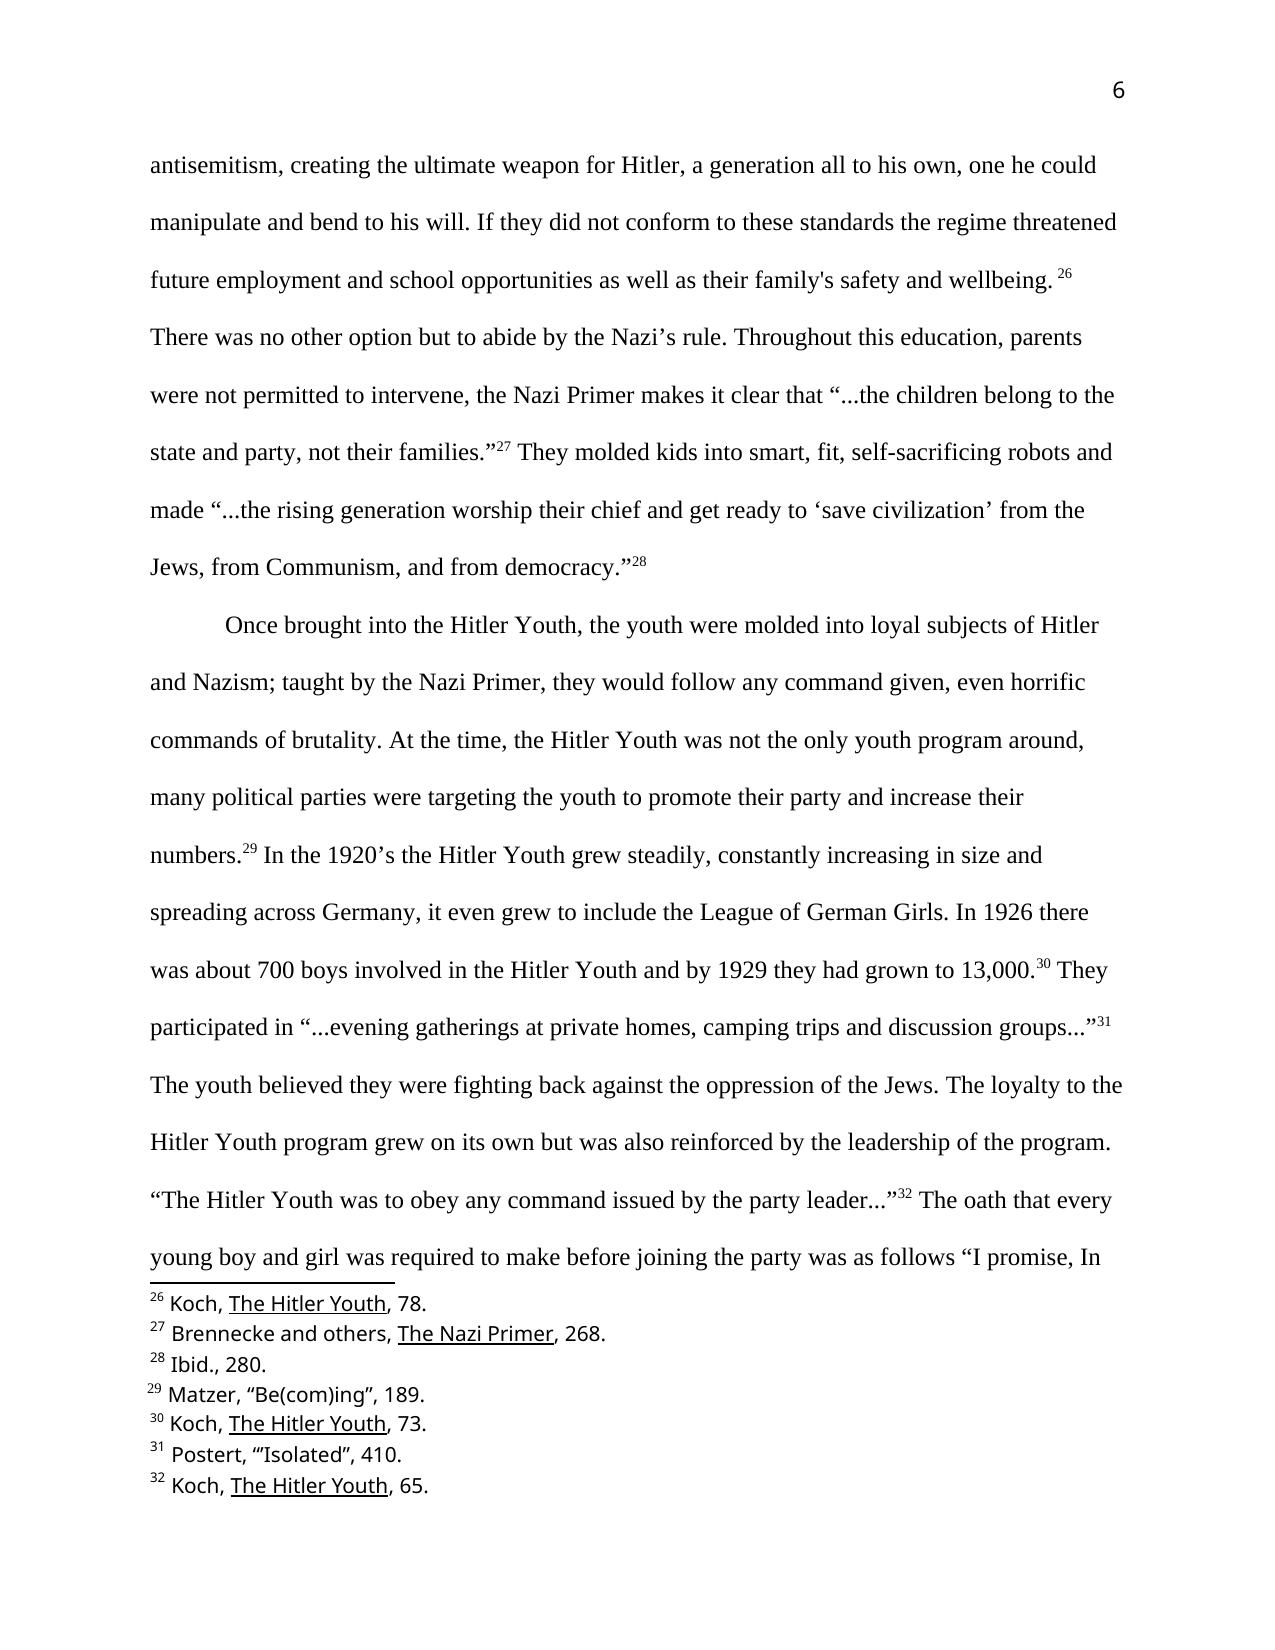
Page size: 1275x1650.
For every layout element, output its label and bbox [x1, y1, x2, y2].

text [150, 150, 1125, 581]
text [150, 610, 1125, 1271]
